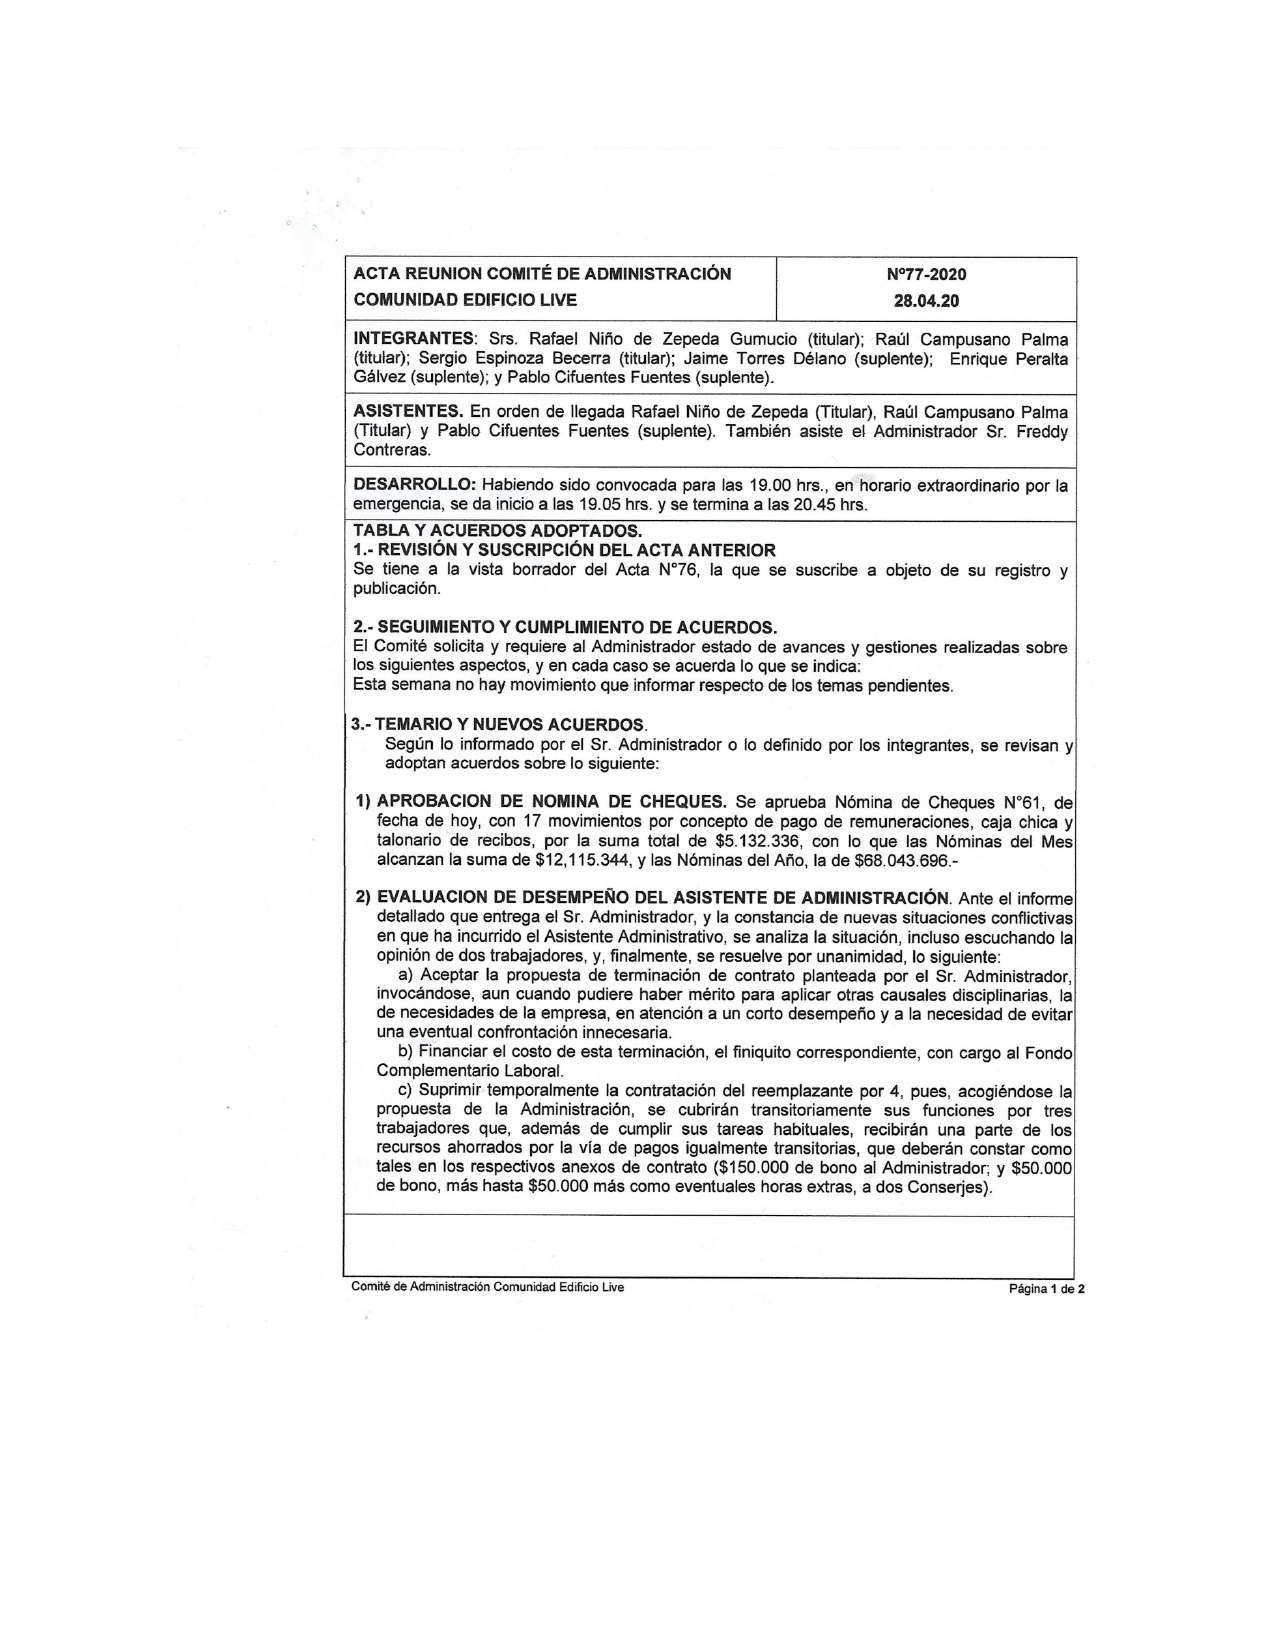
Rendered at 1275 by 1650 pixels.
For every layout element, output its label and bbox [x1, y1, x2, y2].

picture [177, 147, 1098, 1343]
